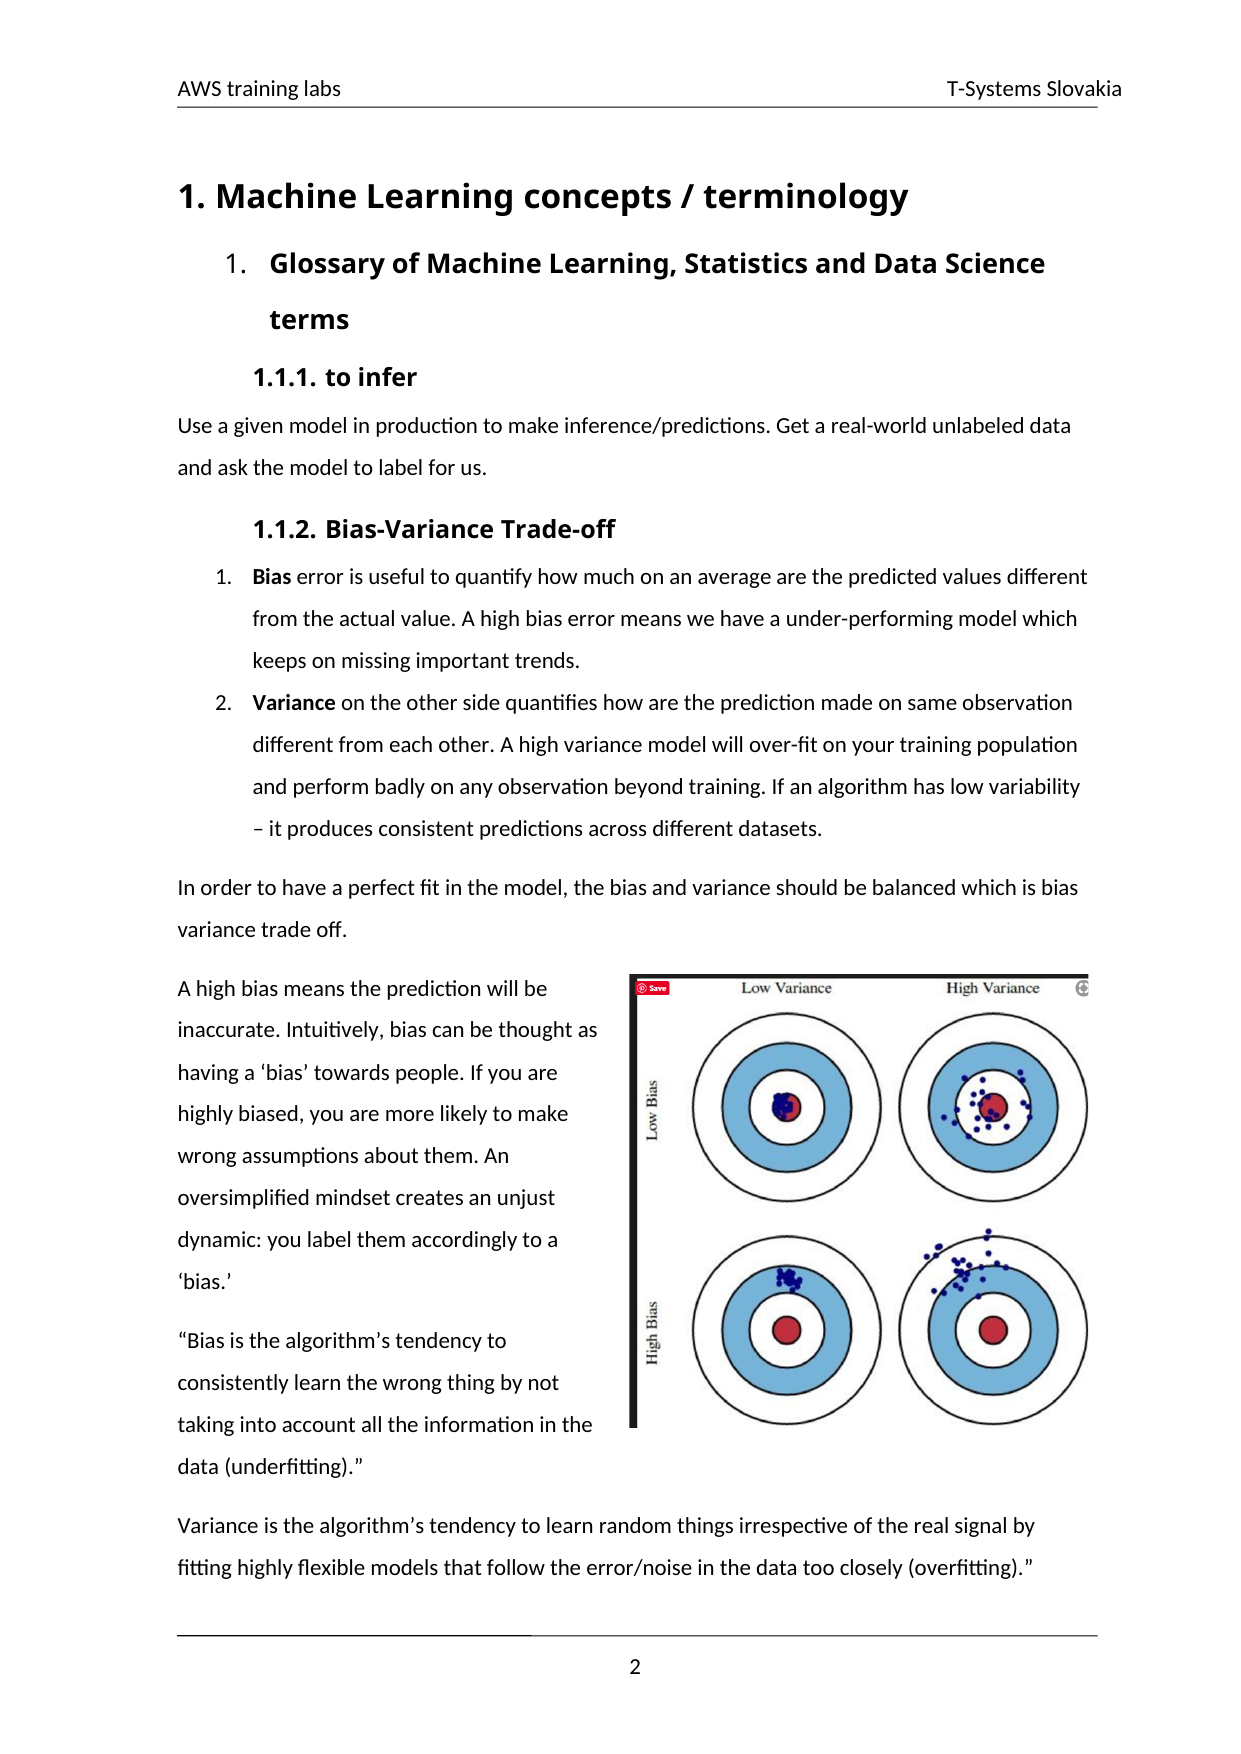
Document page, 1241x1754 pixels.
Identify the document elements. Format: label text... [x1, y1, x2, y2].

text Machine Learning concepts / terminology [177, 173, 1092, 218]
text Use a given model in production to make inference/predictions. Get a real-world unlabeled data and ask the model to label for us. [177, 411, 1092, 481]
text Glossary of Machine Learning, Statistics and Data Science terms [224, 245, 1092, 337]
list Variance on the other side quantifies how are the prediction made on same observation different from each other. A high variance model will over-fit on your training population and perform badly on any observation beyond training. If an algorithm has low variability – it produces consistent predictions across different datasets. [215, 688, 1092, 842]
text to infer [252, 360, 1092, 394]
text A high bias means the prediction will be inaccurate. Intuitively, bias can be thought as having a ‘bias’ towards people. If you are highly biased, you are more likely to make wrong assumptions about them. An oversimplified mindset creates an unjust dynamic: you label them accordingly to a ‘bias.’ [177, 974, 629, 1296]
text Variance is the algorithm’s tendency to learn random things irrespective of the real signal by fitting highly flexible models that follow the error/noise in the data too closely (overfitting).” [177, 1511, 1092, 1581]
text “Bias is the algorithm’s tendency to consistently learn the wrong thing by not taking into account all the information in the data (underfitting).” [177, 1326, 1092, 1480]
picture [629, 974, 1089, 1428]
list Bias error is useful to quantify how much on an average are the predicted values different from the actual value. A high bias error means we have a under-performing model which keeps on missing important trends. [215, 562, 1092, 674]
text In order to have a perfect fit in the model, the bias and variance should be balanced which is bias variance trade off. [177, 873, 1092, 943]
text Bias-Variance Trade-off [252, 511, 1092, 546]
